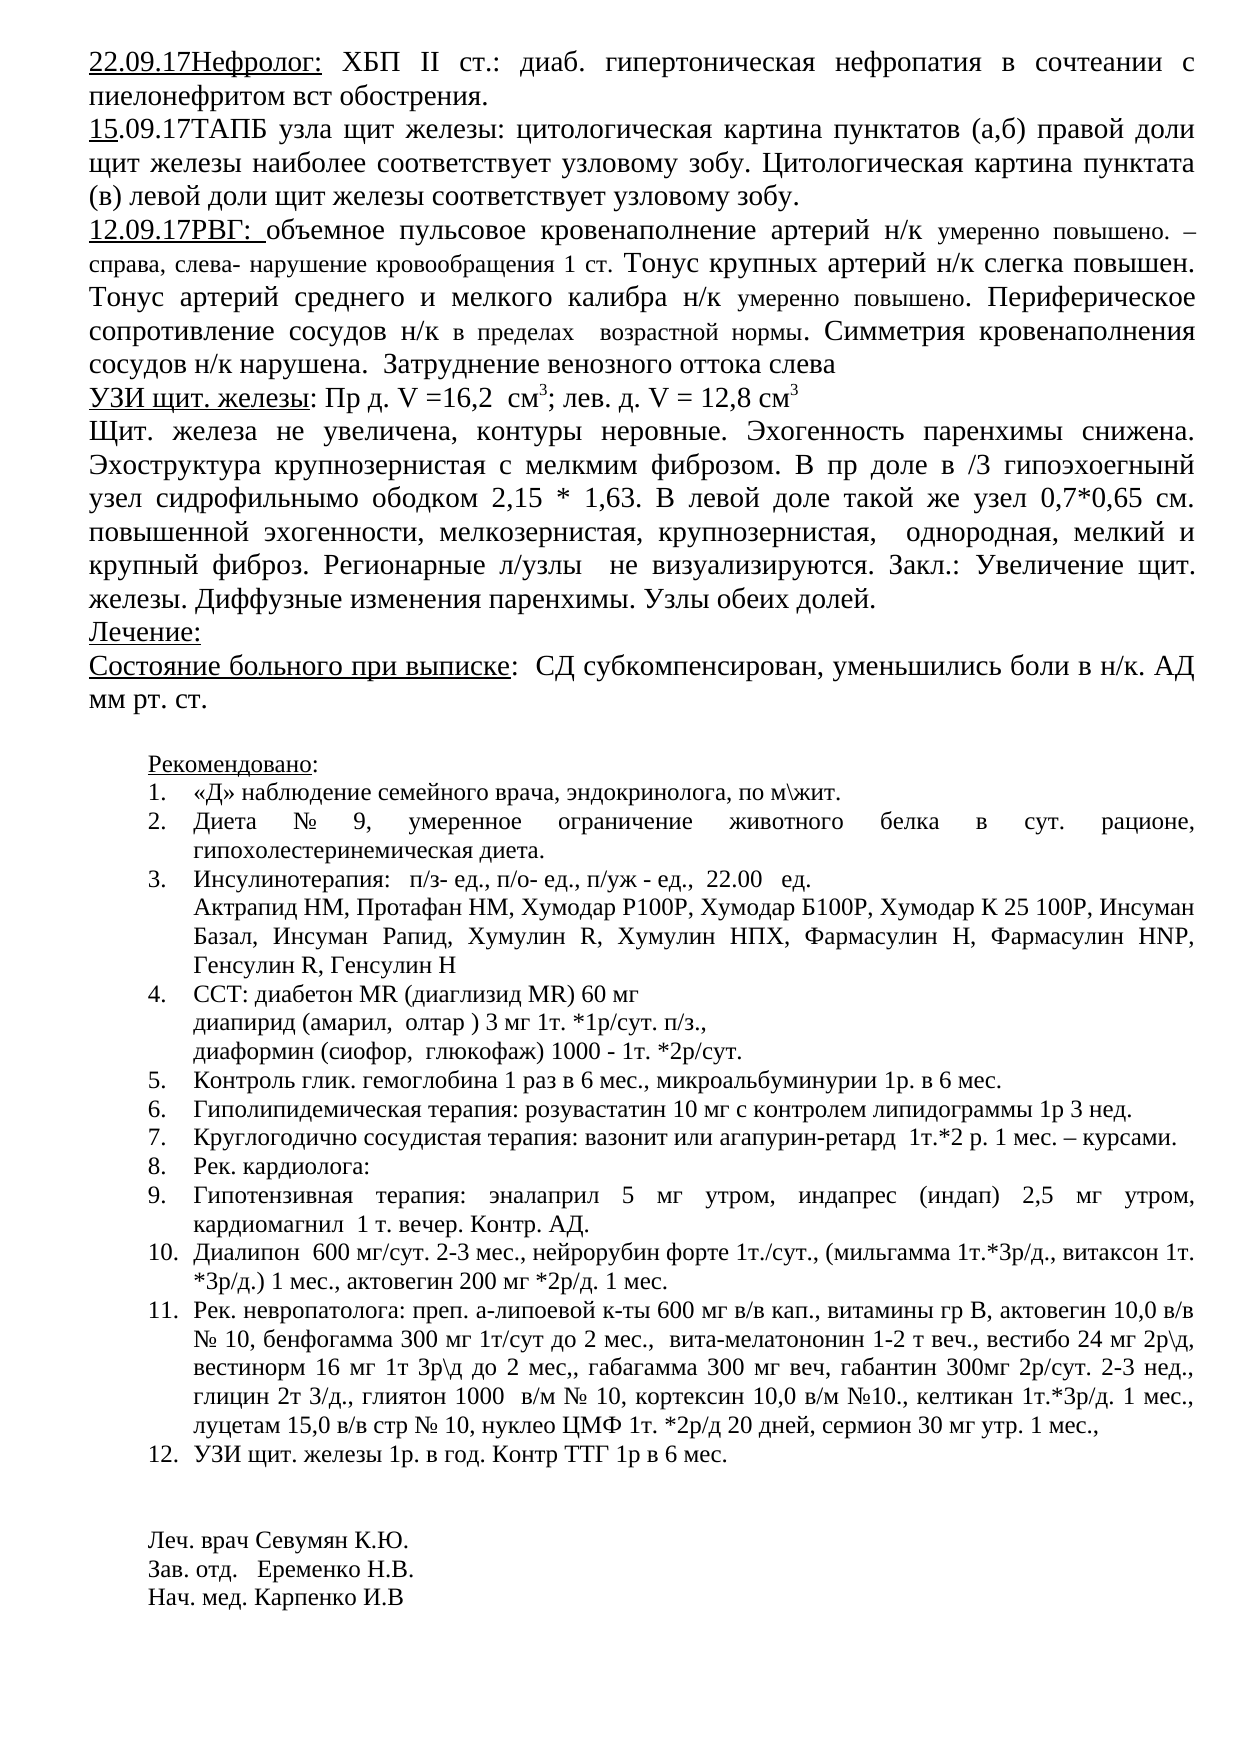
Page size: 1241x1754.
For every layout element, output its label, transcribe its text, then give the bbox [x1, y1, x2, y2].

text Лечение: [89, 614, 1196, 648]
list ССТ: диабетон МR (диаглизид МR) 60 мг [148, 979, 1196, 1007]
text Состояние больного при выписке: СД субкомпенсирован, уменьшились боли в н/к. АД мм рт. ст. [89, 648, 1196, 715]
list Рек. кардиолога: [148, 1151, 1196, 1180]
list Инсулинотерапия: п/з- ед., п/о- ед., п/уж - ед., 22.00 ед. [148, 864, 1196, 892]
list 600 мг/сут. 2-3 мес., нейрорубин форте 1т./сут., (мильгамма 1т.*3р/д., витаксон 1т. *3р/д.) 1 мес., актовегин 200 мг *2р/д. 1 мес. [148, 1237, 1196, 1295]
list Диета № 9, умеренное ограничение животного белка в сут. рационе, гипохолестеринемическая диета. [148, 806, 1196, 864]
text Леч. врач [148, 1525, 1196, 1554]
list Круглогодично сосудистая терапия: вазонит или агапурин-ретард 1т.*2 р. 1 мес. – курсами. [148, 1122, 1196, 1151]
list «Д» наблюдение семейного врача, эндокринолога, по м\жит. [148, 777, 1196, 806]
list Гипотензивная терапия: эналаприл 5 мг утром, индапрес (индап) 2,5 мг утром, кардиомагнил 1 т. вечер. Контр. АД. [148, 1180, 1196, 1237]
text 12.09.17РВГ: объемное пульсовое кровенаполнение артерий н/к . –справа, слева- нарушение кровообращения 1 ст. Тонус крупных артерий н/к слегка повышен. Тонус артерий среднего и мелкого калибра н/к . Периферическое сопротивление сосудов н/к . Симметрия кровенаполнения сосудов н/к нарушена. Затруднение венозного оттока слева [89, 212, 1196, 380]
text УЗИ щит. железы: Пр д. V =16,2 см3; лев. д. V = 12,8 см3 [89, 380, 1196, 413]
text Нач. мед. Карпенко И.В [148, 1582, 1196, 1611]
text Щит. железа не увеличена, контуры неровные. Эхогенность паренхимы снижена. Эхоструктура крупнозернистая с мелкмим фиброзом. В пр доле в /3 гипоэхоегнынй узел сидрофильнымо ободком 2,15 * 1,63. В левой доле такой же узел 0,7*0,65 см. повышенной эхогенности, мелкозернистая, крупнозернистая, однородная, мелкий и крупный фиброз. Регионарные л/узлы не визуализируются. Закл.: щит. железы. Диффузные изменения паренхимы. Узлы обеих долей. [89, 413, 1196, 614]
list УЗИ щит. железы 1р. в год. Контр ТТГ 1р в 6 мес. [148, 1439, 1196, 1467]
text диаформин (сиофор, глюкофаж) 1000 - 1т. *2р/сут. [193, 1036, 1196, 1065]
text Актрапид НМ, Протафан НМ, Хумодар Р100Р, Хумодар Б100Р, Хумодар К 25 100Р, Инсуман Базал, Инсуман Рапид, Хумулин R, Хумулин НПХ, Фармасулин Н, Фармасулин НNР, Генсулин R, Генсулин Н [193, 892, 1196, 979]
text диапирид (амарил, олтар ) 3 мг 1т. *1р/сут. п/з., [193, 1007, 1196, 1036]
text 15.09.17ТАПБ узла щит железы: цитологическая картина пунктатов (а,б) правой доли щит железы наиболее соответствует узловому зобу. Цитологическая картина пунктата (в) левой доли щит железы соответствует узловому зобу. [89, 111, 1196, 212]
text Рекомендовано: [148, 749, 1196, 777]
text 22.09.17Нефролог: ХБП II ст.: диаб. гипертоническая нефропатия в сочтеании с пиелонефритом вст обострения. [89, 44, 1196, 111]
list Рек. невропатолога: преп. а-липоевой к-ты 600 мг в/в кап., витамины гр В, актовегин 10,0 в/в № 10, бенфогамма 300 мг 1т/сут до 2 мес., вита-мелатононин 1-2 т веч., вестибо 24 мг 2р\д, вестинорм 16 мг 1т 3р\д до 2 мес,, габагамма 300 мг веч, габантин 300мг 2р/сут. 2-3 нед., глицин 2т 3/д., глиятон 1000 в/м № 10, кортексин 10,0 в/м №10., келтикан 1т.*3р/д. 1 мес., луцетам 15,0 в/в стр № 10, нуклео ЦМФ 1т. *2р/д 20 дней, сермион 30 мг утр. 1 мес., [148, 1295, 1196, 1439]
list Гиполипидемическая терапия: розувастатин 10 мг с контролем липидограммы 1р 3 нед. [148, 1094, 1196, 1122]
list Контроль глик. гемоглобина 1 раз в 6 мес., 1р. в 6 мес. [148, 1065, 1196, 1094]
